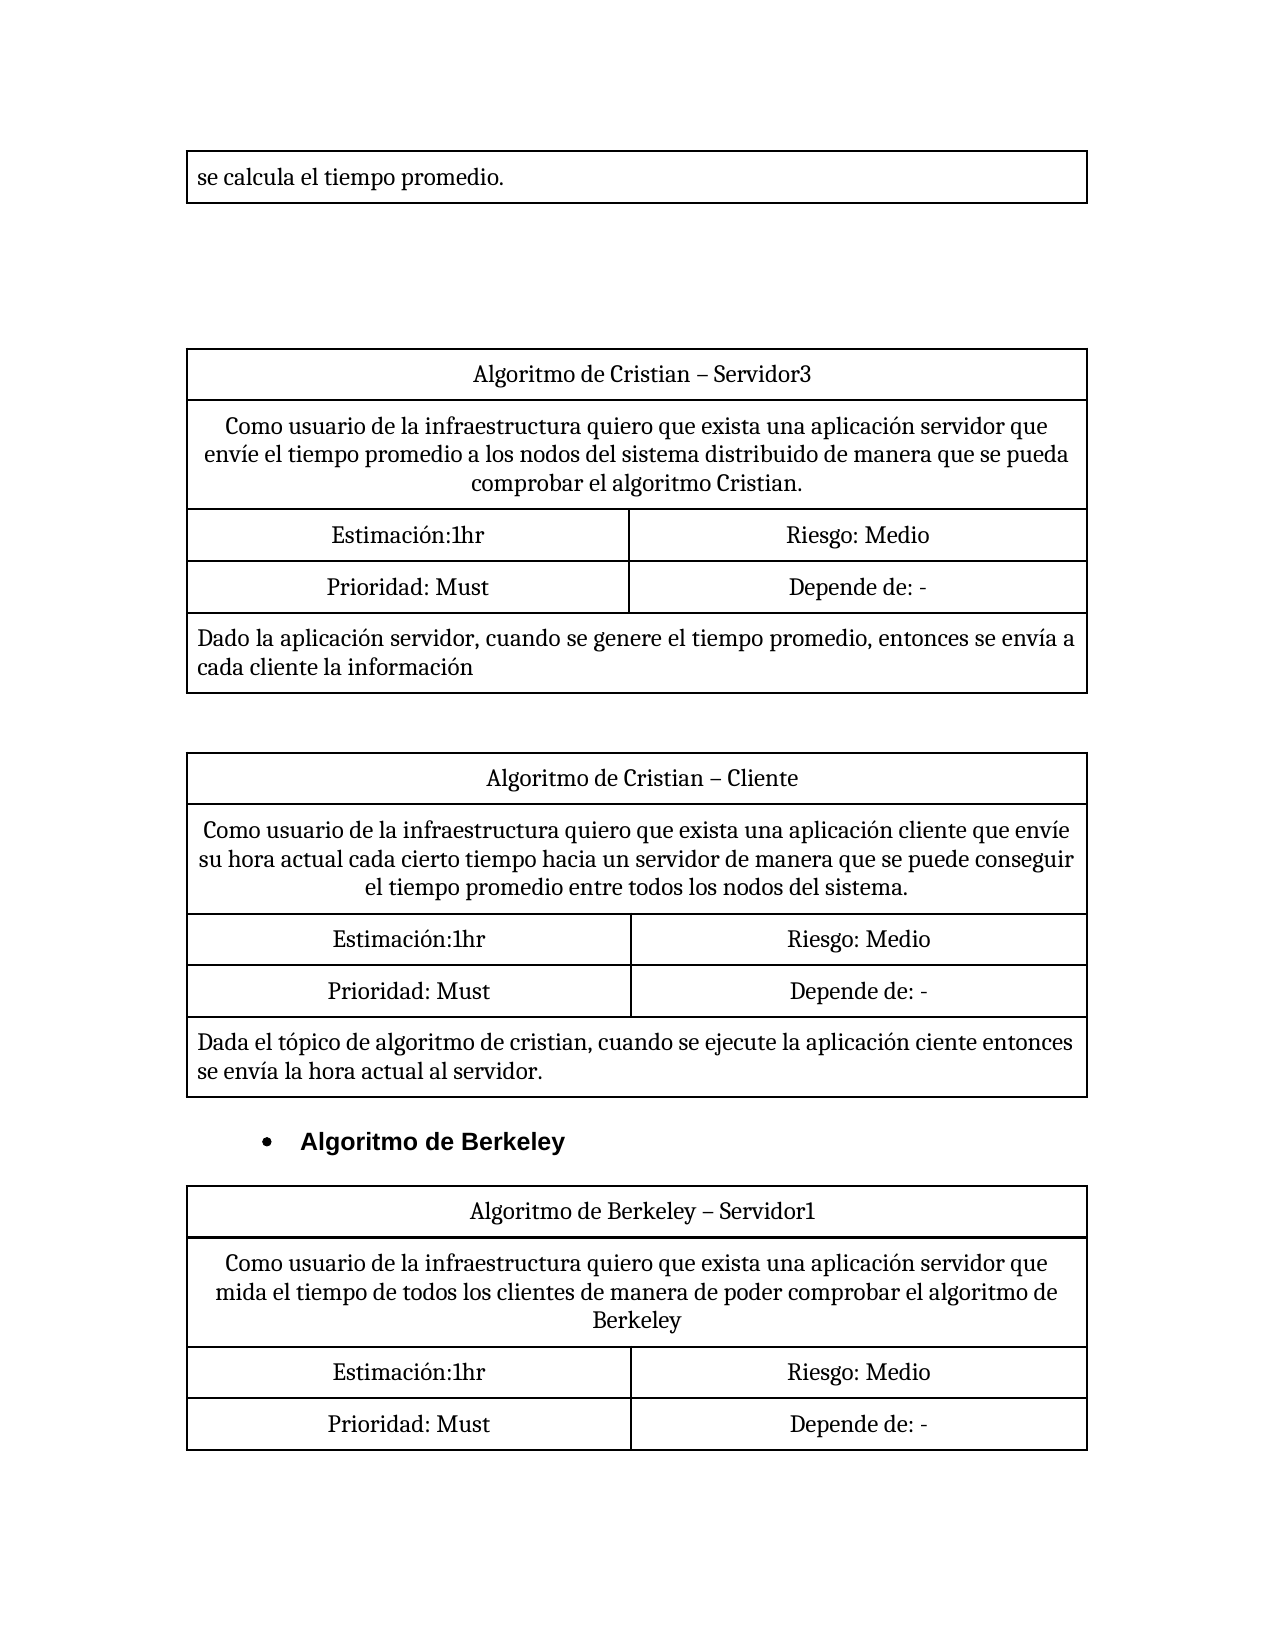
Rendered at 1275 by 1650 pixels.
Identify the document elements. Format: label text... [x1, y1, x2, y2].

table_cell Como usuario de la infraestructura quiero que exista una aplicación cliente que envíe su hora actual cada cierto tiempo hacia un servidor de manera que se puede conseguir el tiempo promedio entre todos los nodos del sistema. [188, 805, 1086, 912]
table_cell Prioridad: Must [188, 966, 630, 1016]
table_cell Depende de: - [632, 1399, 1086, 1449]
table_cell Como usuario de la infraestructura quiero que exista una aplicación servidor que mida el tiempo de todos los clientes de manera de poder comprobar el algoritmo de Berkeley [188, 1239, 1086, 1346]
table_cell Depende de: - [630, 562, 1086, 612]
table_cell Dado la aplicación servidor, cuando se genere el tiempo promedio, entonces se envía a cada cliente la información [188, 614, 1086, 692]
table_cell Como usuario de la infraestructura quiero que exista una aplicación servidor que envíe el tiempo promedio a los nodos del sistema distribuido de manera que se pueda comprobar el algoritmo Cristian. [188, 401, 1086, 508]
table_cell Dada el tópico de algoritmo de cristian, cuando se ejecute la aplicación ciente entonces se envía la hora actual al servidor. [188, 1018, 1086, 1096]
table_header Algoritmo de Berkeley – Servidor1 [188, 1187, 1086, 1236]
table_header Algoritmo de Cristian – Servidor3 [188, 350, 1086, 399]
list Algoritmo de Berkeley [262, 1127, 1087, 1156]
table_cell Estimación:1hr [188, 1348, 630, 1397]
table_cell Riesgo: Medio [632, 915, 1086, 964]
table_cell Riesgo: Medio [632, 1348, 1086, 1397]
table_header Algoritmo de Cristian – Cliente [188, 754, 1086, 803]
table_cell Estimación:1hr [188, 915, 630, 964]
table_cell Prioridad: Must [188, 1399, 630, 1449]
table_cell Depende de: - [632, 966, 1086, 1016]
table_cell Estimación:1hr [188, 510, 628, 560]
table_cell Dado la aplicación servidor, cuando se reciba el tiempo de todos los clientes, entonces se calcula el tiempo promedio. [188, 152, 1086, 202]
table_cell Riesgo: Medio [630, 510, 1086, 560]
table_cell Prioridad: Must [188, 562, 628, 612]
